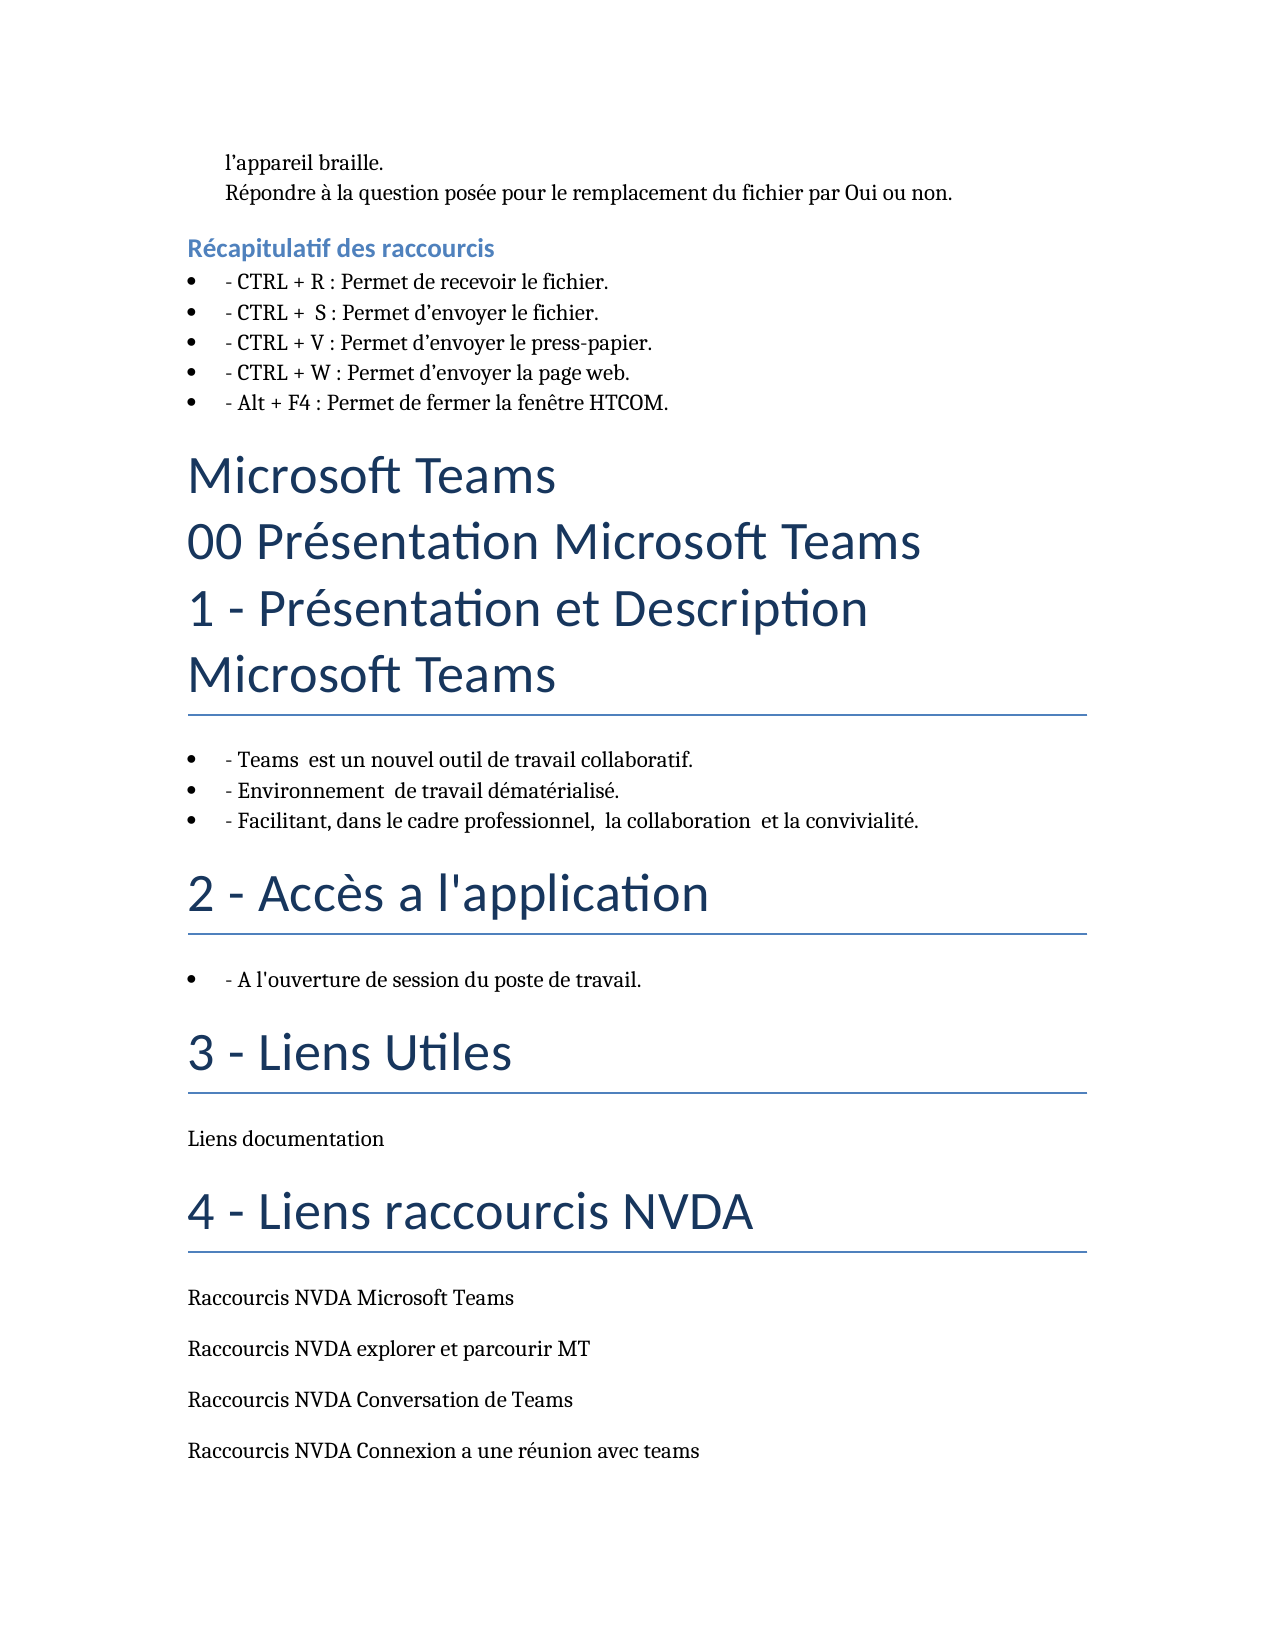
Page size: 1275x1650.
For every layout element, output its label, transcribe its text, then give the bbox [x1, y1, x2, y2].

list - Alt + F4 : Permet de fermer la fenêtre HTCOM. [187, 390, 1087, 416]
title 1 - Présentation et Description Microsoft Teams [187, 573, 1087, 716]
list - Facilitant, dans le cadre professionnel, la collaboration et la convivialité. [187, 808, 1087, 834]
list - CTRL + R : Permet de recevoir le fichier. [187, 269, 1087, 296]
text Raccourcis NVDA Microsoft Teams [187, 1284, 1087, 1311]
text Raccourcis NVDA explorer et parcourir MT [187, 1335, 1087, 1362]
title 2 - Accès a l'application [187, 859, 1087, 935]
list - CTRL + V : Permet d’envoyer le press-papier. [187, 329, 1087, 356]
title 3 - Liens Utiles [187, 1018, 1087, 1094]
list - A l'ouverture de session du poste de travail. [187, 967, 1087, 993]
text Raccourcis NVDA Connexion a une réunion avec teams [187, 1437, 1087, 1464]
list - CTRL + S : Permet d’envoyer le fichier. [187, 299, 1087, 326]
list - Environnement de travail dématérialisé. [187, 777, 1087, 804]
list - Teams est un nouvel outil de travail collaboratif. [187, 747, 1087, 774]
list - CTRL + W : Permet d’envoyer la page web. [187, 360, 1087, 386]
title 4 - Liens raccourcis NVDA [187, 1176, 1087, 1253]
subtitle Récapitulatif des raccourcis [187, 231, 1087, 264]
title 00 Présentation Microsoft Teams [187, 507, 1087, 573]
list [187, 150, 1087, 207]
title Microsoft Teams [187, 441, 1087, 507]
text Liens documentation [187, 1125, 1087, 1152]
text Raccourcis NVDA Conversation de Teams [187, 1386, 1087, 1413]
